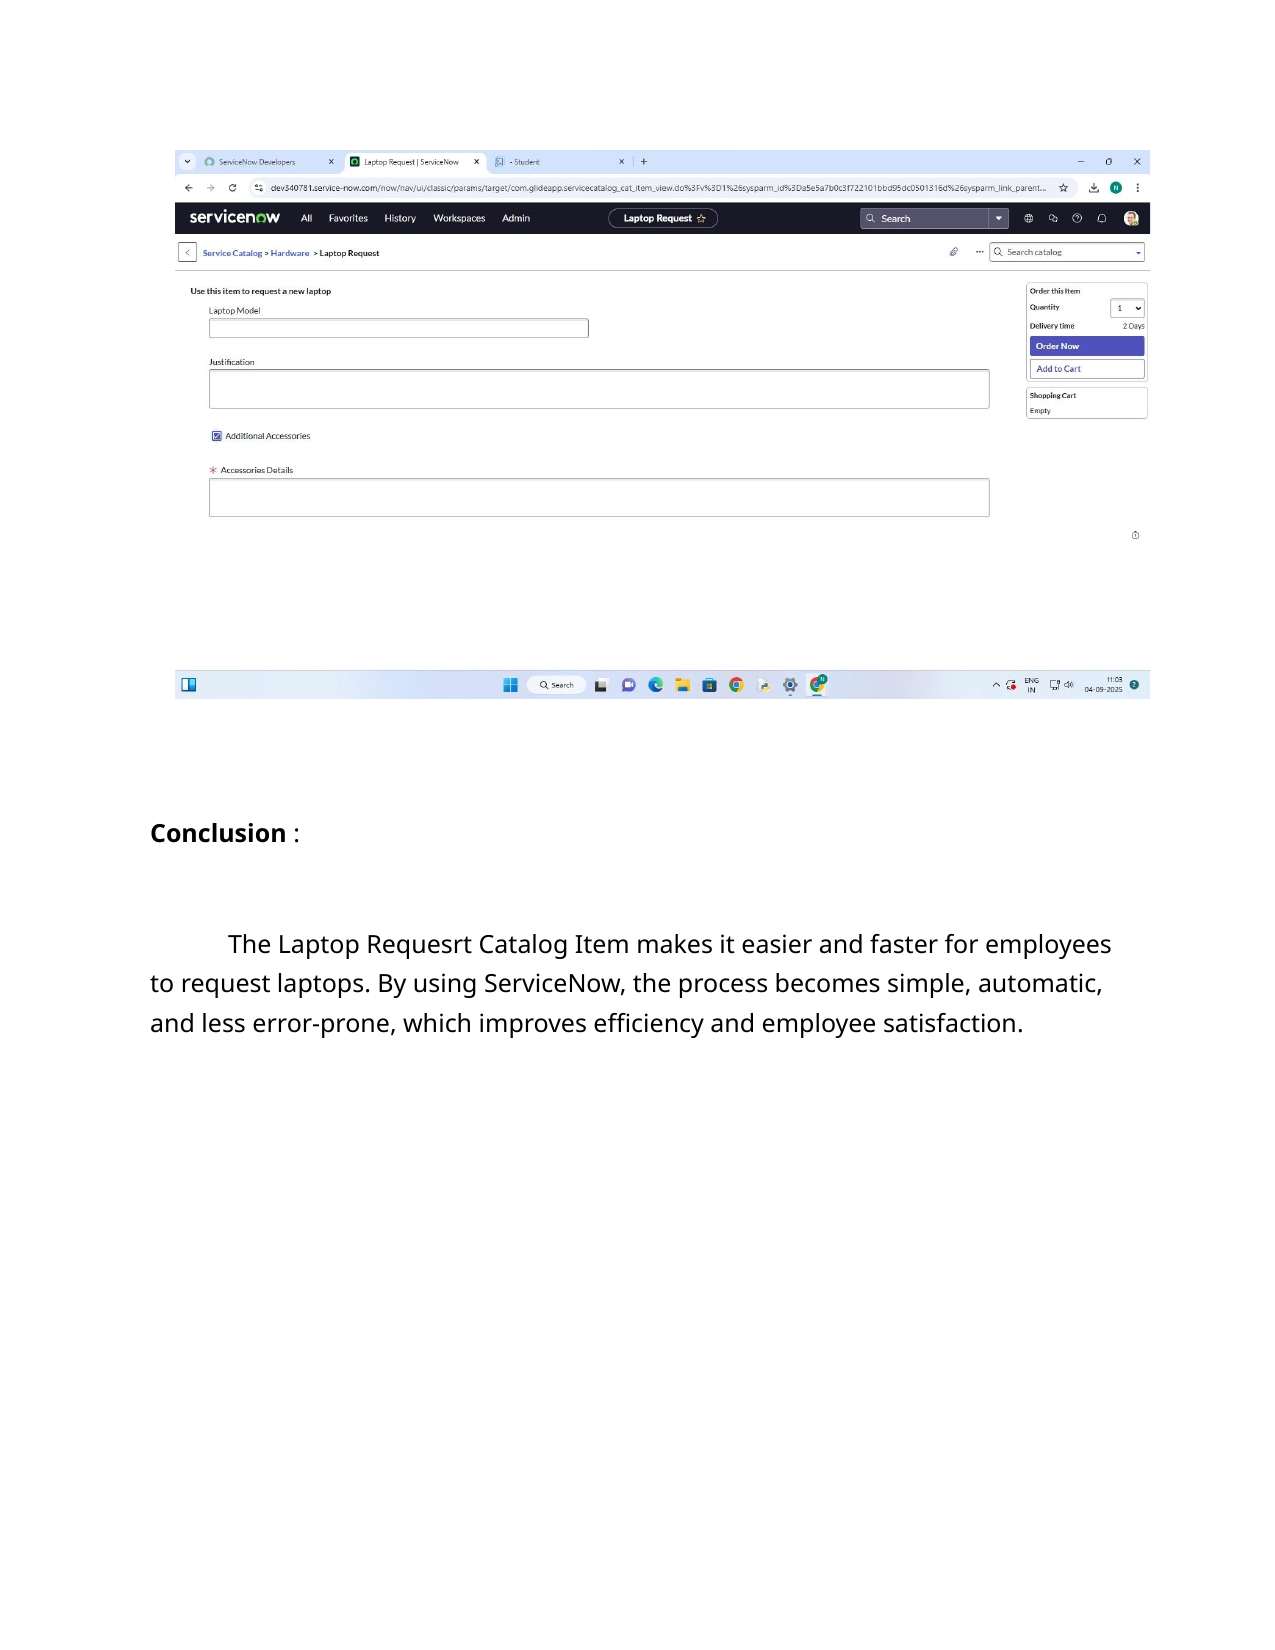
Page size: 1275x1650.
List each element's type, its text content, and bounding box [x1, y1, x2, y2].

text The Laptop Requesrt Catalog Item makes it easier and faster for employees to request laptops. By using ServiceNow, the process becomes simple, automatic, and less error-prone, which improves efficiency and employee satisfaction. [150, 927, 1125, 1039]
text Conclusion : [150, 815, 1125, 849]
picture [175, 150, 1150, 699]
